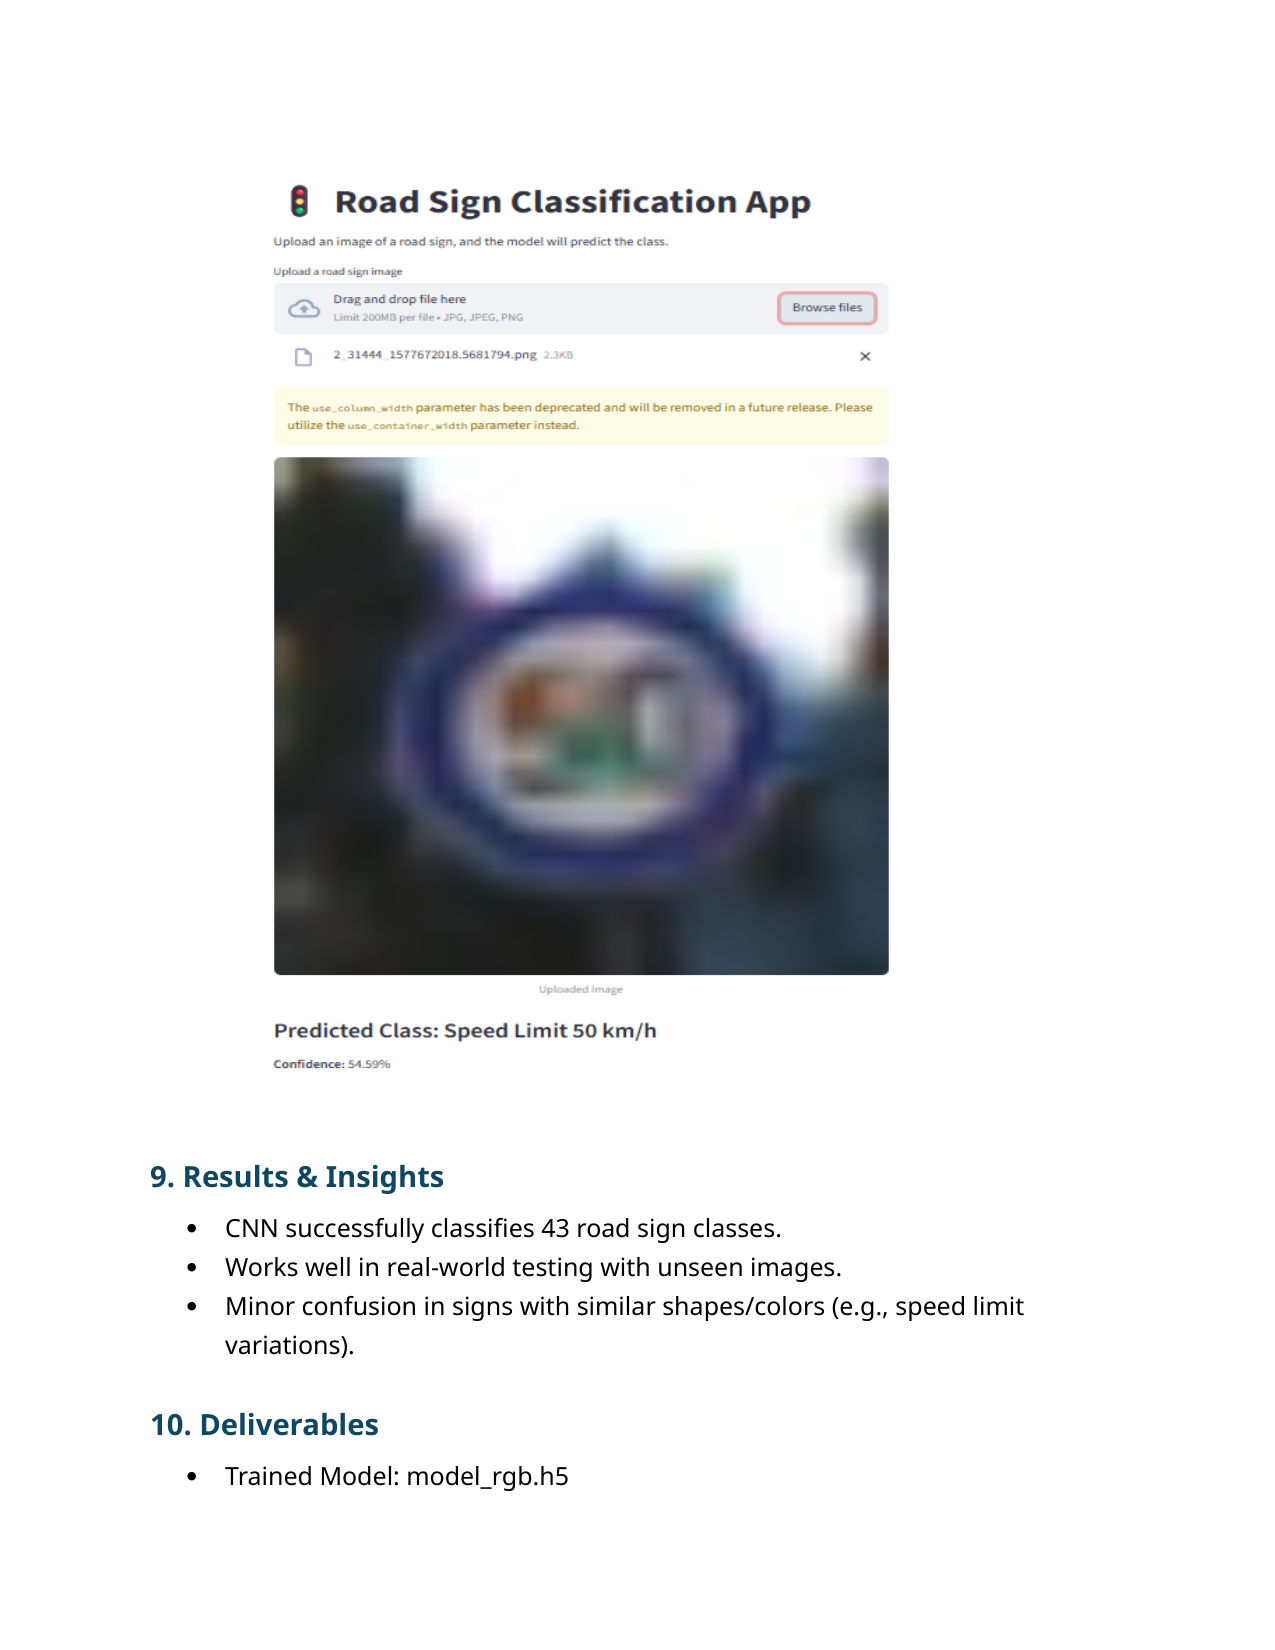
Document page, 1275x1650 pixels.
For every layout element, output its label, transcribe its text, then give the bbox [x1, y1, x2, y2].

list Minor confusion in signs with similar shapes/colors (e.g., speed limit variations). [187, 1289, 1125, 1362]
subtitle 10. Deliverables [150, 1404, 1125, 1444]
subtitle 9. Results & Insights [150, 1156, 1125, 1196]
picture [150, 150, 998, 1114]
list CNN successfully classifies 43 road sign classes. [187, 1210, 1125, 1244]
list Trained Model: model_rgb.h5 [187, 1458, 1125, 1493]
list Works well in real-world testing with unseen images. [187, 1249, 1125, 1284]
